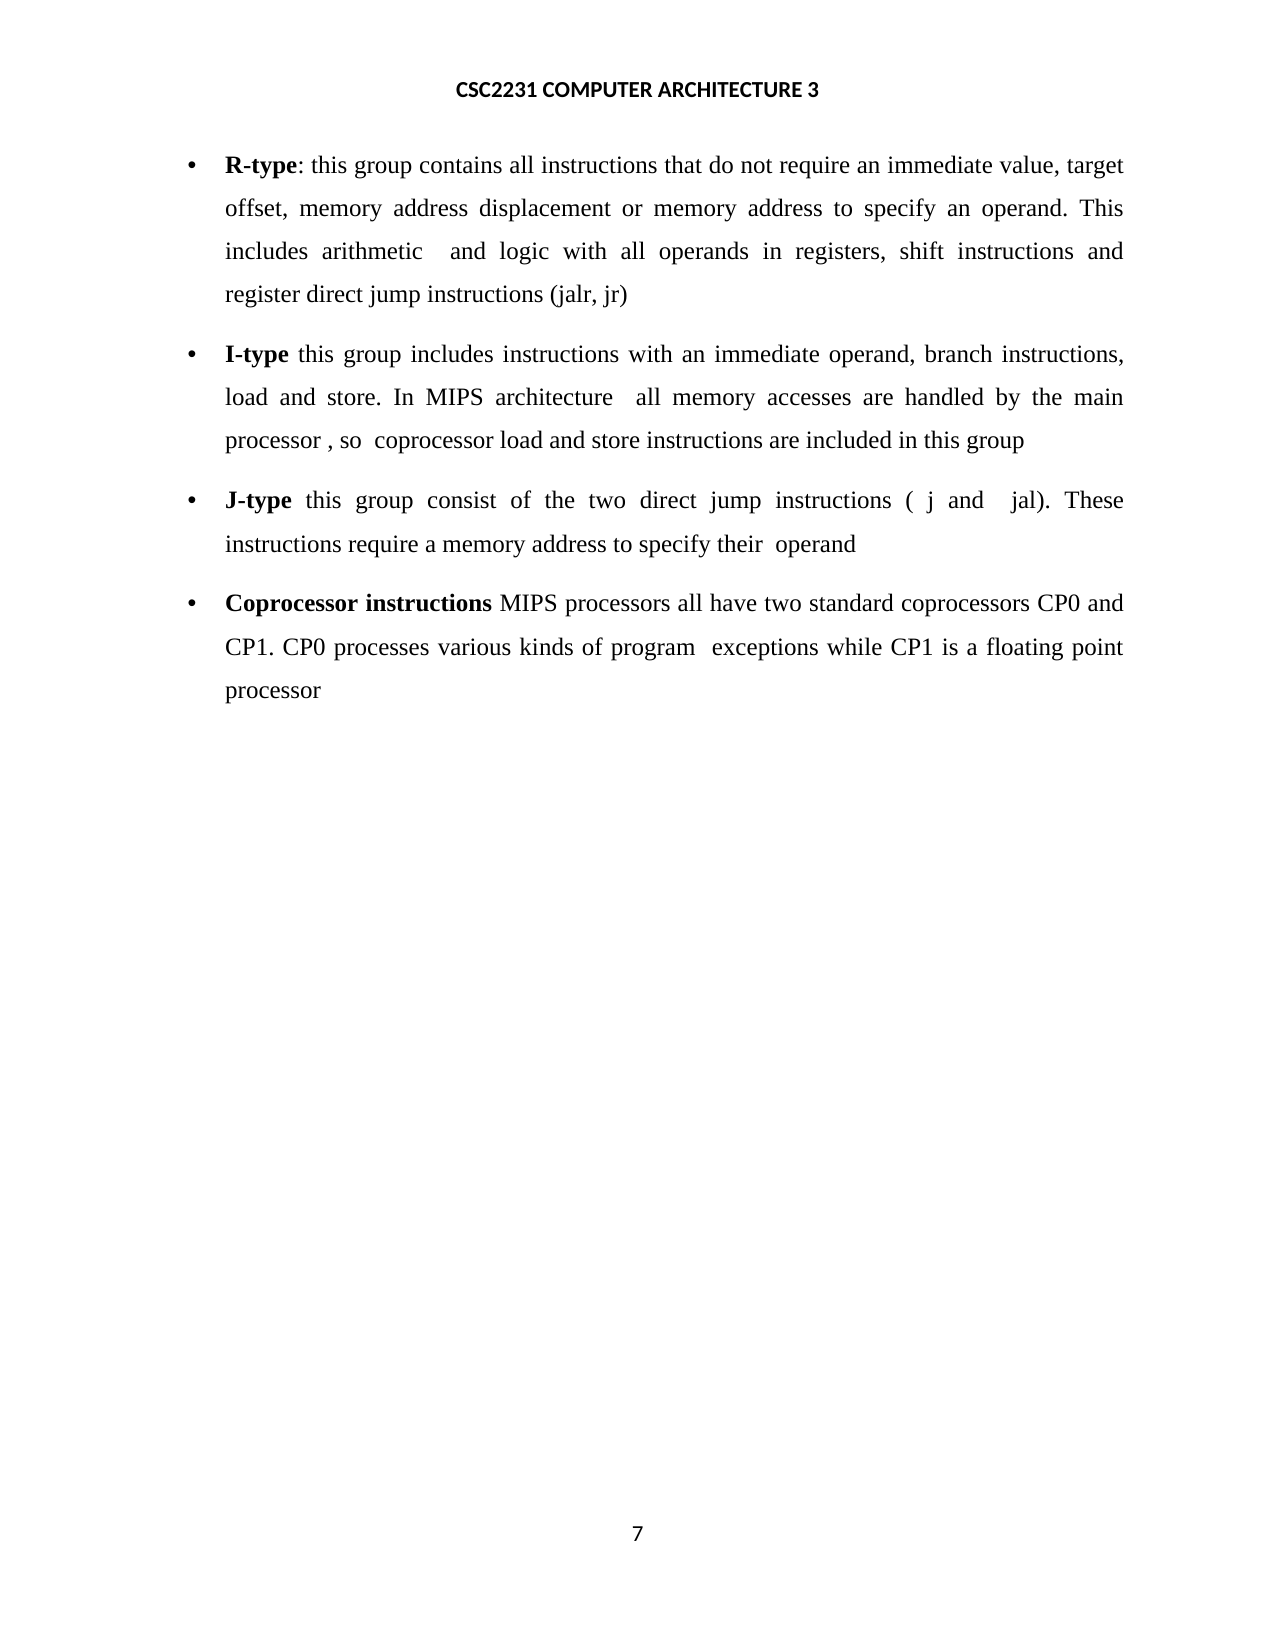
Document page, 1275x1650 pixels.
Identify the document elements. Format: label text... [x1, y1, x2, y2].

list R-type: this group contains all instructions that do not require an immediate value, target offset, memory address displacement or memory address to specify an operand. This includes arithmetic and logic with all operands in registers, shift instructions and register direct jump instructions (jalr, jr) [187, 150, 1125, 308]
list J-type this group consist of the two direct jump instructions ( j and jal). These instructions require a memory address to specify their operand [187, 485, 1125, 557]
list I-type this group includes instructions with an immediate operand, branch instructions, load and store. In MIPS architecture all memory accesses are handled by the main processor , so coprocessor load and store instructions are included in this group [187, 339, 1125, 454]
list Coprocessor instructions MIPS processors all have two standard coprocessors CP0 and CP1. CP0 processes various kinds of program exceptions while CP1 is a floating point processor [187, 588, 1125, 703]
